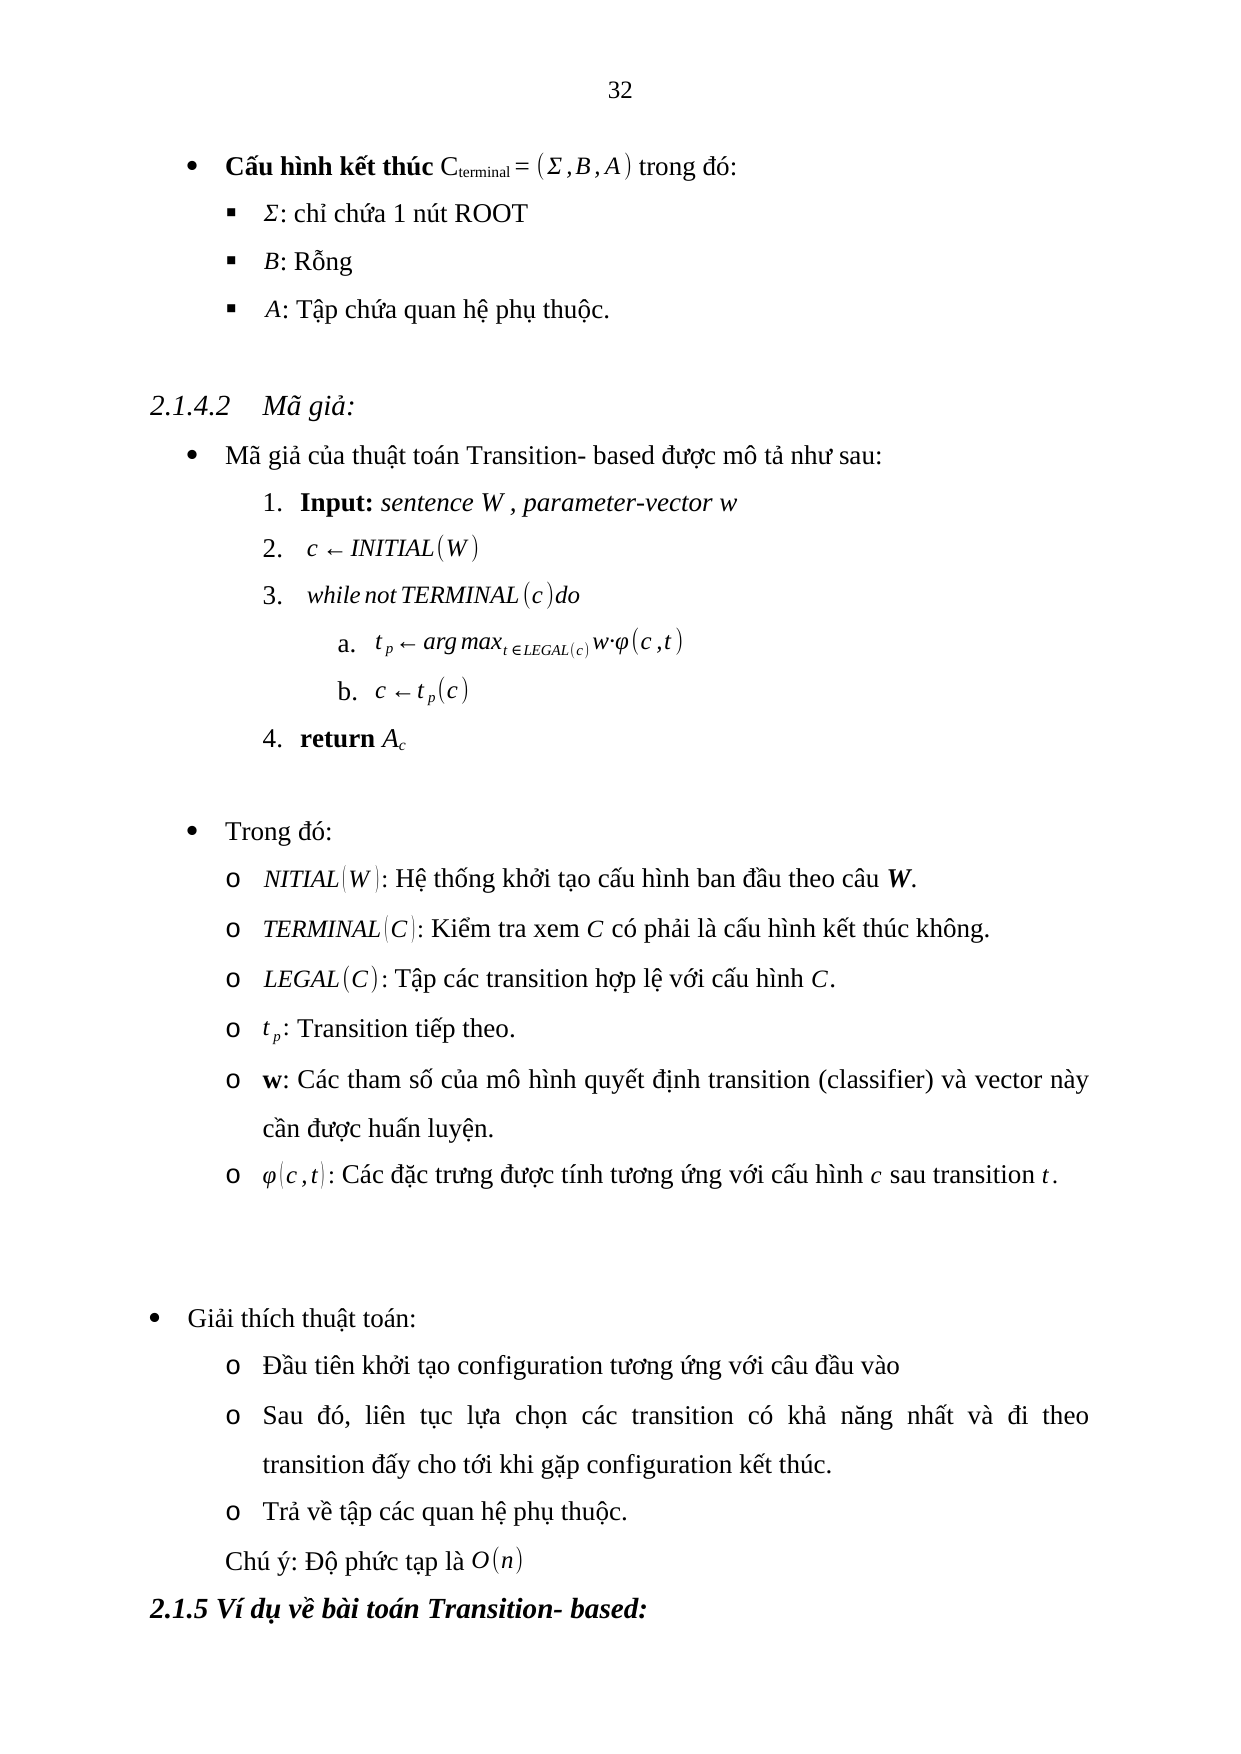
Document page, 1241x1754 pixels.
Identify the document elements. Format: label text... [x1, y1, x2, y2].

list Tập các transition hợp lệ với cấu hình . [225, 962, 1090, 996]
list Các đặc trưng được tính tương ứng với cấu hình sau transition [225, 1159, 1090, 1192]
list w: Các tham số của mô hình quyết định transition (classifier) và vector này cần được huấn luyện. [225, 1063, 1090, 1143]
list Trong đó: [187, 815, 1090, 847]
list Sau đó, liên tục lựa chọn các transition có khả năng nhất và đi theo transition đấy cho tới khi gặp configuration kết thúc. [225, 1399, 1090, 1479]
list Cấu hình kết thúc Cterminal = trong đó: [187, 150, 1090, 181]
list : chỉ chứa 1 nút ROOT [225, 197, 1090, 229]
list Transition tiếp theo. [225, 1013, 1090, 1046]
list Trả về tập các quan hệ phụ thuộc. [225, 1495, 1090, 1528]
text 2.1.5 Ví dụ về bài toán Transition- based: [150, 1591, 1090, 1625]
list : Rỗng [225, 245, 1090, 278]
list return Ac [262, 722, 1090, 753]
list Kiểm tra xem có phải là cấu hình kết thúc không. [225, 912, 1090, 946]
list Mã giả: [150, 388, 1090, 422]
list Hệ thống khởi tạo cấu hình ban đầu theo câu W. [225, 862, 1090, 896]
list Đầu tiên khởi tạo configuration tương ứng với câu đầu vào [225, 1349, 1090, 1382]
list Input: sentence W , parameter-vector w [262, 486, 1090, 517]
text Chú ý: Độ phức tạp là [150, 1545, 1090, 1576]
list Giải thích thuật toán: [150, 1302, 1090, 1333]
list : Tập chứa quan hệ phụ thuộc. [225, 293, 1090, 326]
list Mã giả của thuật toán Transition- based được mô tả như sau: [187, 439, 1090, 470]
